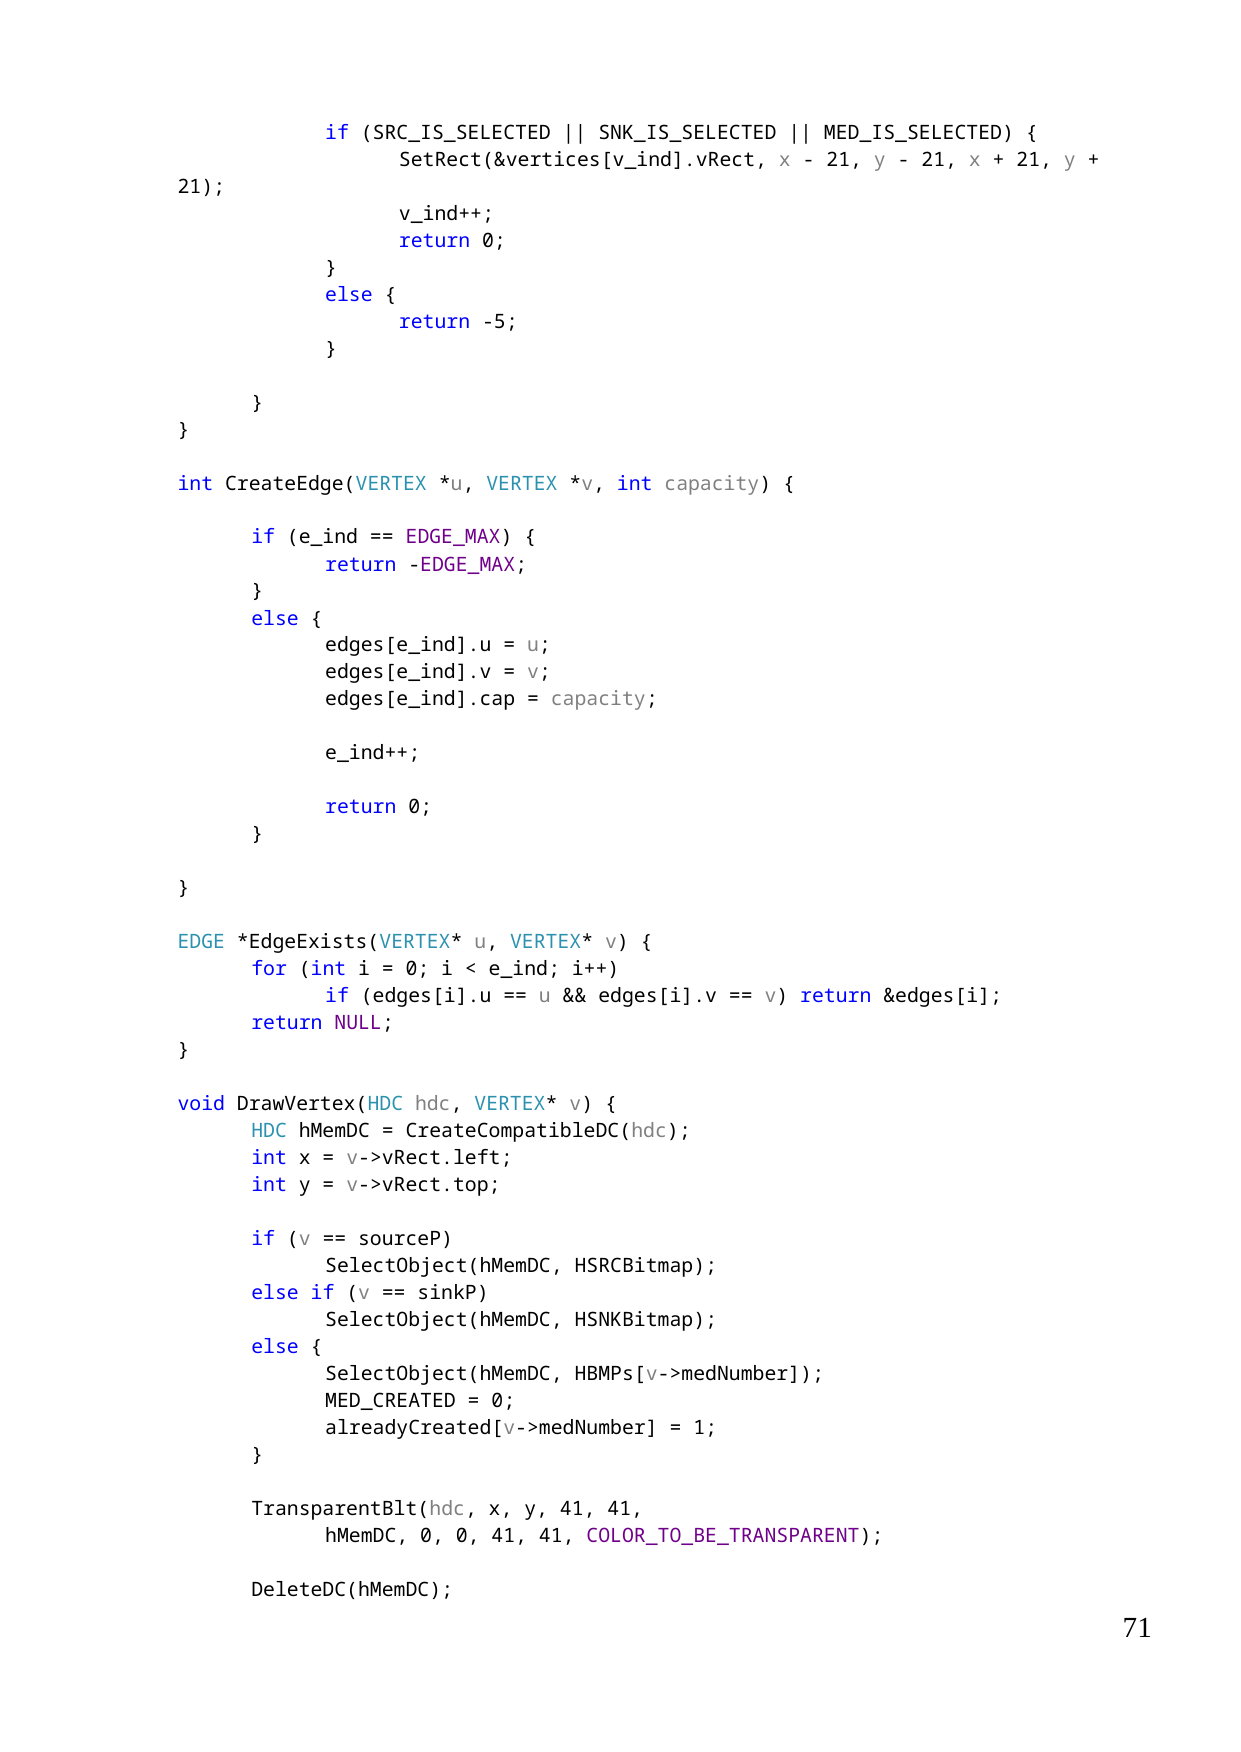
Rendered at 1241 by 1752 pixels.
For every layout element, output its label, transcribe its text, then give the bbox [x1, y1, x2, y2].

text EDGE *EdgeExists(VERTEX* u, VERTEX* v) { [177, 927, 1152, 954]
text } [177, 577, 1152, 604]
text } [177, 253, 1152, 280]
text else { [177, 1332, 1152, 1359]
text SelectObject(hMemDC, HSNKBitmap); [177, 1305, 1152, 1332]
text v_ind++; [177, 199, 1152, 226]
text int CreateEdge(VERTEX *u, VERTEX *v, int capacity) { [177, 469, 1152, 496]
text return 0; [177, 226, 1152, 253]
text else { [177, 280, 1152, 307]
text MED_CREATED = 0; [177, 1386, 1152, 1413]
text SelectObject(hMemDC, HSRCBitmap); [177, 1251, 1152, 1278]
text return NULL; [177, 1008, 1152, 1035]
text else { [177, 604, 1152, 631]
text alreadyCreated[v->medNumber] = 1; [177, 1413, 1152, 1440]
text int y = v->vRect.top; [177, 1170, 1152, 1197]
text HDC hMemDC = CreateCompatibleDC(hdc); [177, 1116, 1152, 1143]
text } [177, 415, 1152, 442]
text if (v == sourceP) [177, 1224, 1152, 1251]
text } [177, 1440, 1152, 1467]
text return -EDGE_MAX; [177, 550, 1152, 577]
text } [177, 819, 1152, 847]
text TransparentBlt(hdc, x, y, 41, 41, [177, 1494, 1152, 1521]
text if (e_ind == EDGE_MAX) { [177, 523, 1152, 550]
text } [177, 873, 1152, 901]
text DeleteDC(hMemDC); [177, 1575, 1152, 1602]
text SelectObject(hMemDC, HBMPs[v->medNumber]); [177, 1359, 1152, 1386]
text } [177, 334, 1152, 361]
text int x = v->vRect.left; [177, 1143, 1152, 1170]
text } [177, 1035, 1152, 1062]
text e_ind++; [177, 739, 1152, 766]
text edges[e_ind].cap = capacity; [177, 685, 1152, 712]
text if (SRC_IS_SELECTED || SNK_IS_SELECTED || MED_IS_SELECTED) { [177, 118, 1152, 145]
text return 0; [177, 793, 1152, 819]
text if (edges[i].u == u && edges[i].v == v) return &edges[i]; [177, 981, 1152, 1008]
text void DrawVertex(HDC hdc, VERTEX* v) { [177, 1089, 1152, 1116]
text edges[e_ind].u = u; [177, 631, 1152, 658]
text for (int i = 0; i < e_ind; i++) [177, 954, 1152, 981]
text SetRect(&vertices[v_ind].vRect, x - 21, y - 21, x + 21, y + 21); [177, 145, 1152, 199]
text else if (v == sinkP) [177, 1278, 1152, 1305]
text edges[e_ind].v = v; [177, 658, 1152, 685]
text } [177, 388, 1152, 415]
text hMemDC, 0, 0, 41, 41, COLOR_TO_BE_TRANSPARENT); [177, 1521, 1152, 1548]
text return -5; [177, 307, 1152, 334]
